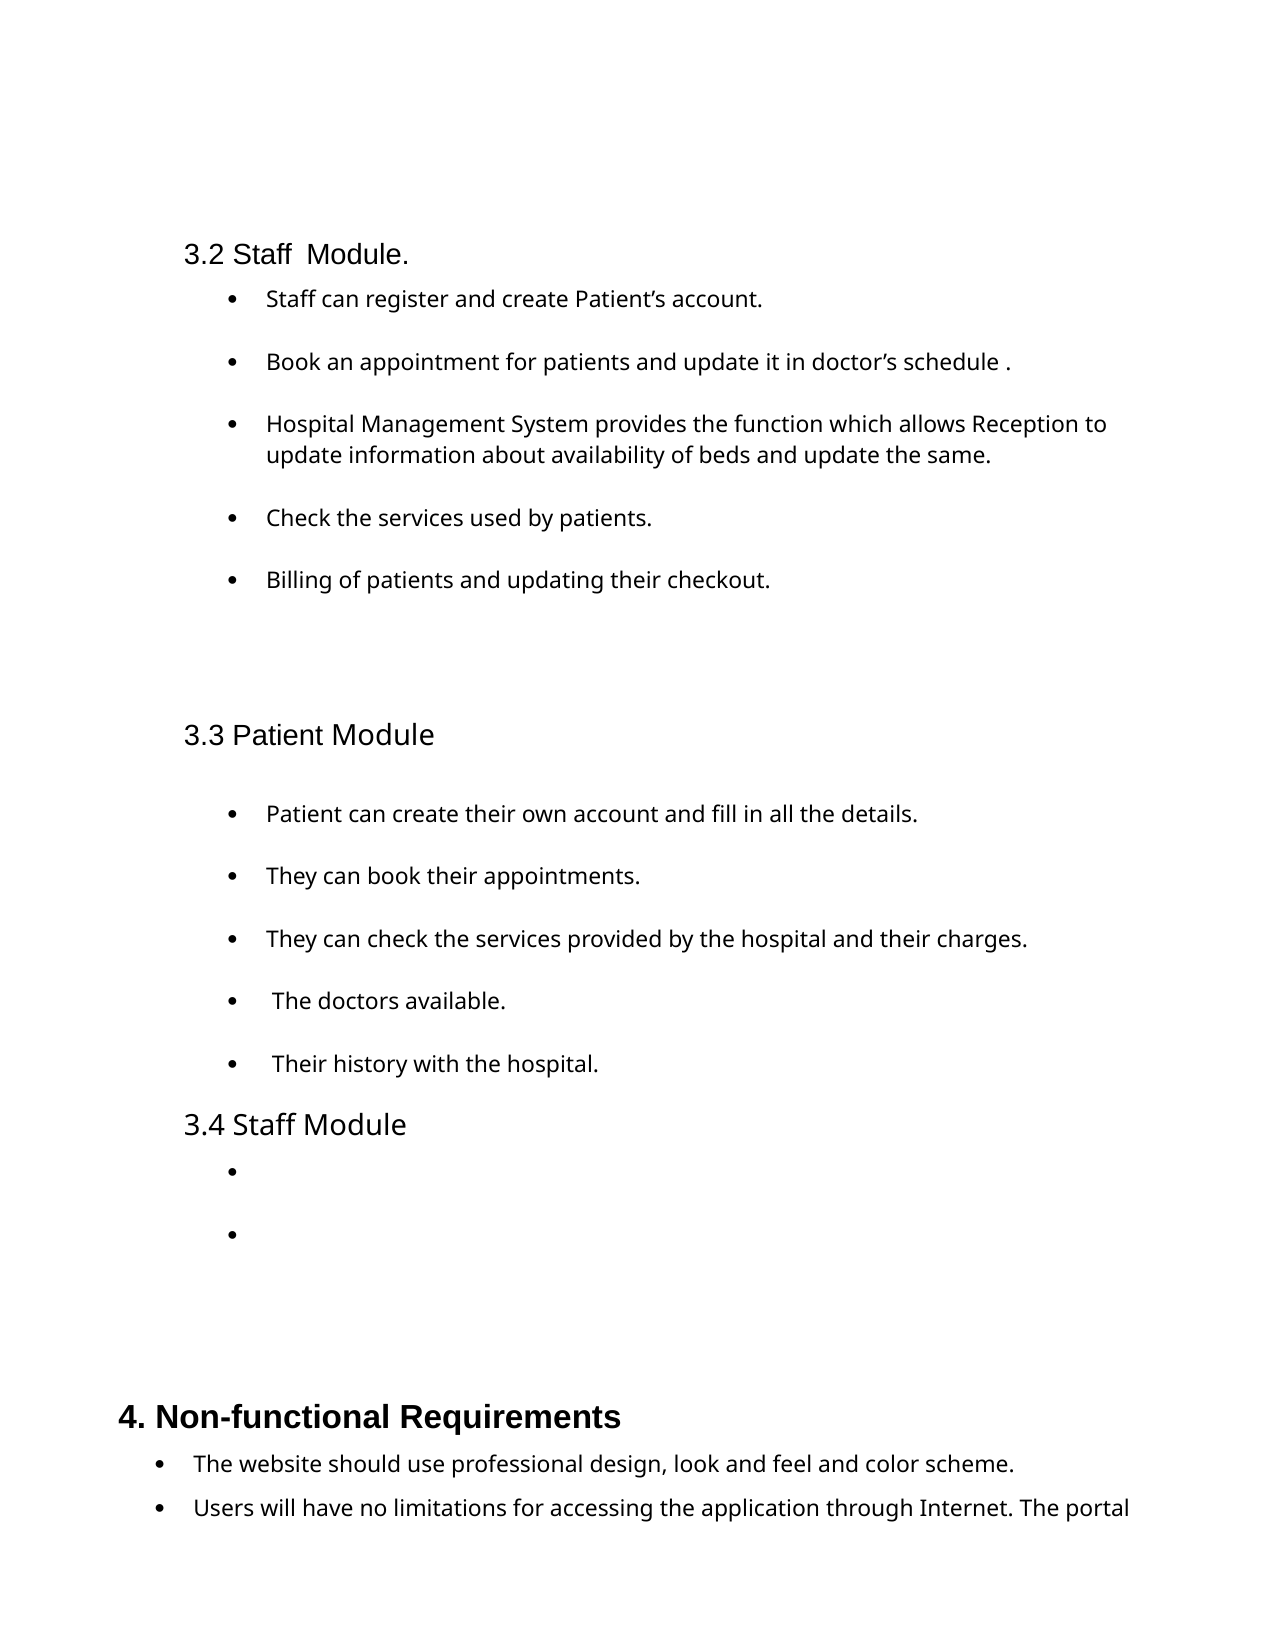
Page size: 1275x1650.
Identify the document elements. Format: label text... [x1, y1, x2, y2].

subtitle 3.2 Staff Module. [184, 237, 1157, 270]
list They can book their appointments. [228, 860, 1157, 891]
list Billing of patients and updating their checkout. [228, 564, 1157, 595]
list Their history with the hospital. [228, 1048, 1157, 1079]
subtitle 3.4 Staff Module [184, 1104, 1157, 1143]
list Book an appointment for patients and update it in doctor’s schedule . [228, 345, 1157, 377]
list Hospital Management System provides the function which allows Reception to update information about availability of beds and update the same. [228, 408, 1157, 470]
list Check the services used by patients. [228, 502, 1157, 533]
list The website should use professional design, look and feel and color scheme. [156, 1448, 1157, 1479]
list They can check the services provided by the hospital and their charges. [228, 923, 1157, 954]
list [156, 1492, 1157, 1523]
subtitle 3.3 Patient Module [184, 714, 1157, 754]
list The doctors available. [228, 985, 1157, 1016]
list Patient can create their own account and fill in all the details. [228, 798, 1157, 829]
list Staff can register and create Patient’s account. [228, 283, 1157, 314]
subtitle 4. Non-functional Requirements [118, 1397, 1157, 1436]
